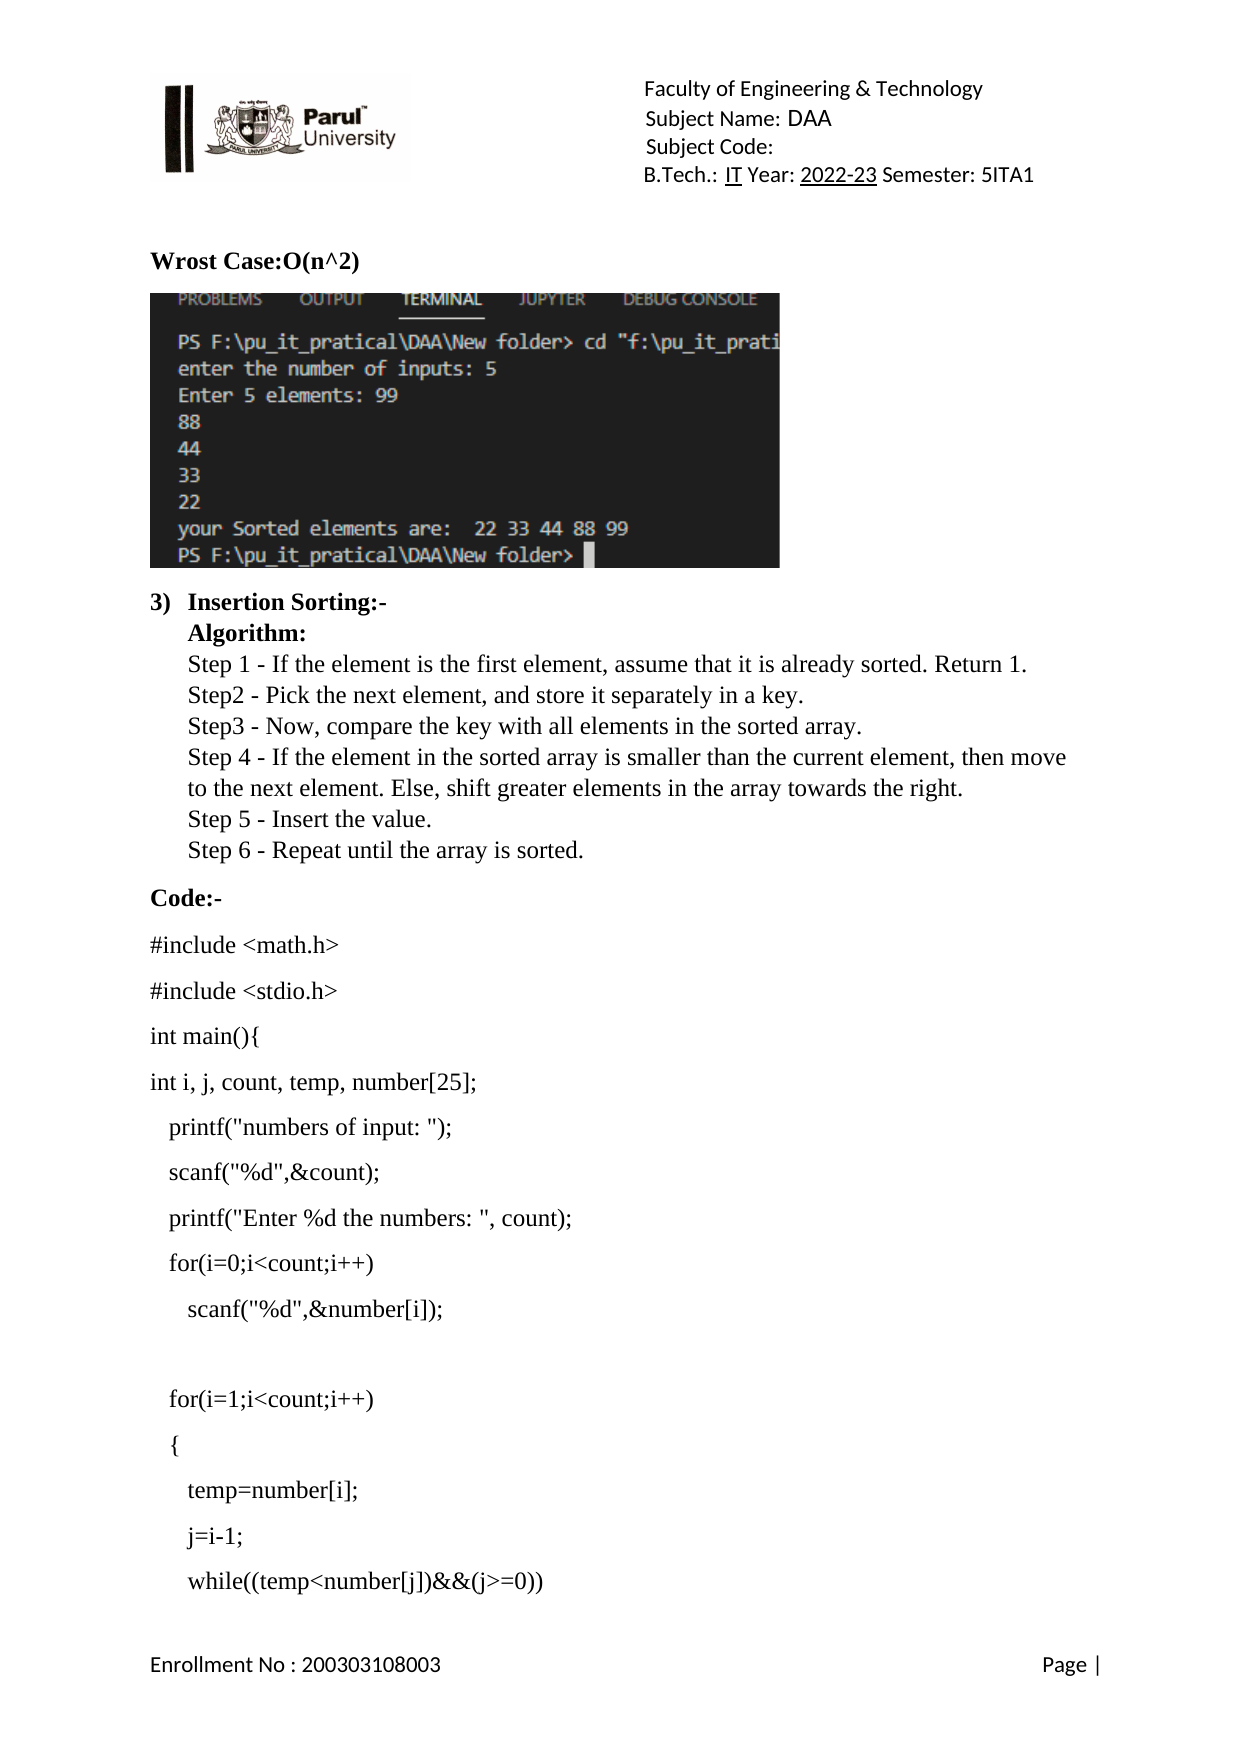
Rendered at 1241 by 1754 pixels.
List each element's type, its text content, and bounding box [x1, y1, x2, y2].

list Insertion Sorting:- [150, 587, 1090, 615]
picture [150, 293, 780, 568]
text { [150, 1430, 1090, 1459]
list Step 6 - Repeat until the array is sorted. [187, 835, 1090, 864]
text printf("numbers of input: "); [150, 1112, 1090, 1141]
list Step2 - Pick the next element, and store it separately in a key. [187, 680, 1090, 708]
text int i, j, count, temp, number[25]; [150, 1067, 1090, 1095]
text Code:- [150, 883, 1090, 911]
text while((temp<number[j])&&(j>=0)) [150, 1566, 1090, 1595]
text j=i-1; [150, 1521, 1090, 1549]
list Step 1 - If the element is the first element, assume that it is already sorted. Return 1. [187, 649, 1090, 677]
text printf("Enter %d the numbers: ", count); [150, 1203, 1090, 1232]
text scanf("%d",&number[i]); [150, 1294, 1090, 1322]
picture [150, 73, 411, 182]
text #include <math.h> [150, 930, 1090, 959]
text for(i=1;i<count;i++) [150, 1384, 1090, 1413]
list Step 4 - If the element in the sorted array is smaller than the current element, then move to the next element. Else, shift greater elements in the array towards the right. [187, 742, 1090, 802]
text scanf("%d",&count); [150, 1157, 1090, 1186]
text Wrost Case:O(n^2) [150, 246, 1090, 275]
text #include <stdio.h> [150, 976, 1090, 1004]
list Algorithm: [187, 618, 1090, 646]
list Step 5 - Insert the value. [187, 804, 1090, 833]
text temp=number[i]; [150, 1475, 1090, 1504]
list Step3 - Now, compare the key with all elements in the sorted array. [187, 711, 1090, 739]
text for(i=0;i<count;i++) [150, 1248, 1090, 1277]
text int main(){ [150, 1021, 1090, 1050]
